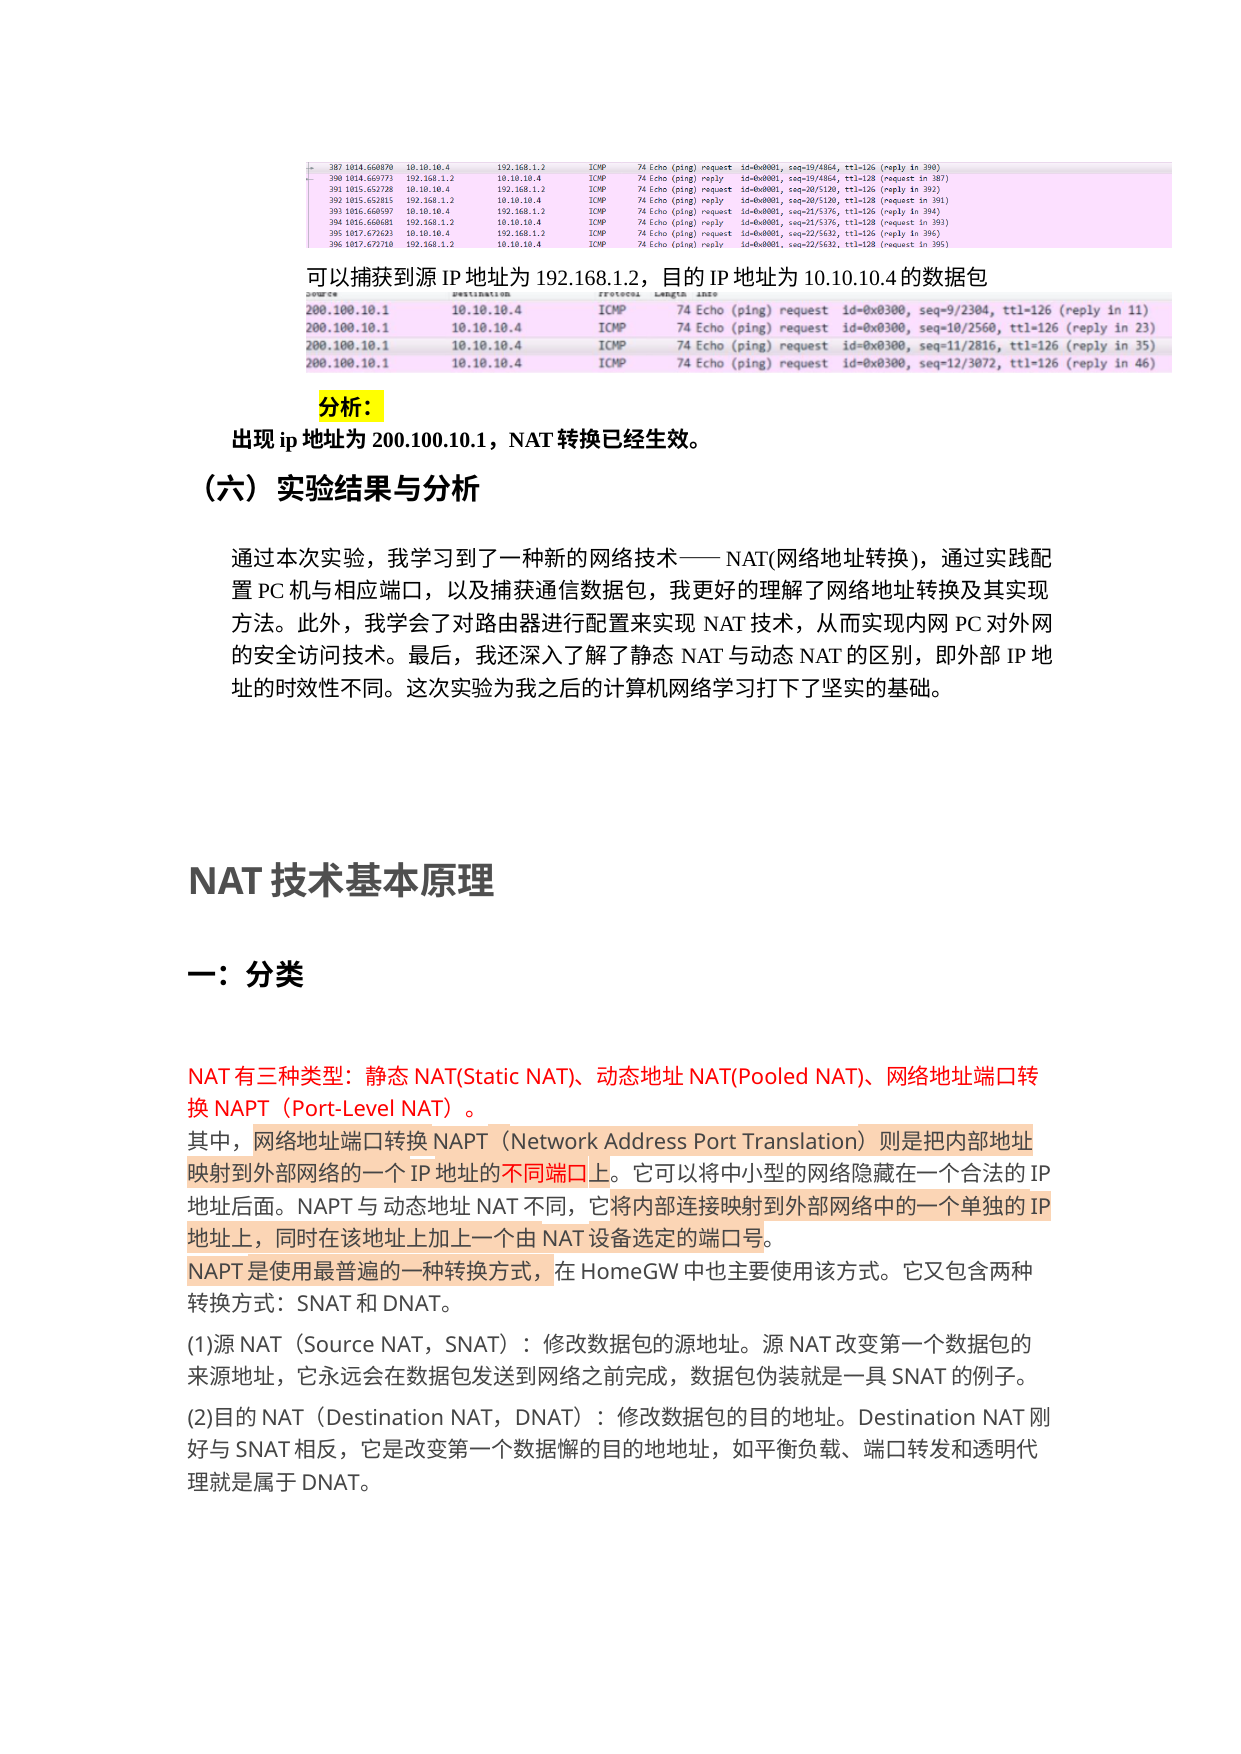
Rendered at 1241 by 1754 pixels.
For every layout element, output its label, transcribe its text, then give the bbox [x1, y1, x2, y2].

text 通过本次实验，我学习到了一种新的网络技术——NAT(网络地址转换)，通过实践配置PC机与相应端口，以及捕获通信数据包，我更好的理解了网络地址转换及其实现方法。此外，我学会了对路由器进行配置来实现NAT技术，从而实现内网PC对外网的安全访问技术。最后，我还深入了解了静态NAT与动态NAT的区别，即外部IP地址的时效性不同。这次实验为我之后的计算机网络学习打下了坚实的基础。 [231, 541, 1053, 703]
text NAT有三种类型：静态NAT(Static NAT)、动态地址NAT(Pooled NAT)、网络地址端口转换NAPT（Port-Level NAT）。 [187, 1059, 1053, 1124]
picture [306, 162, 1172, 248]
text NAPT是使用最普遍的一种转换方式，在HomeGW中也主要使用该方式。它又包含两种转换方式：SNAT和DNAT。 [187, 1254, 1053, 1319]
text 分析： [187, 389, 1053, 422]
list 实验结果与分析 [187, 454, 1053, 519]
text (2)目的NAT（Destination NAT，DNAT）：修改数据包的目的地址。Destination NAT刚好与SNAT相反，它是改变第一个数据懈的目的地地址，如平衡负载、端口转发和透明代理就是属于DNAT。 [187, 1399, 1053, 1497]
subtitle 一：分类 [187, 940, 1053, 1005]
text 出现ip地址为200.100.10.1，NAT转换已经生效。 [187, 422, 1053, 454]
text 其中，网络地址端口转换NAPT（Network Address Port Translation）则是把内部地址映射到外部网络的一个IP地址的不同端口上。它可以将中小型的网络隐藏在一个合法的IP地址后面。NAPT与 动态地址NAT不同，它将内部连接映射到外部网络中的一个单独的IP地址上，同时在该地址上加上一个由NAT设备选定的端口号。 [187, 1124, 1053, 1254]
picture [306, 292, 1172, 373]
text 可以捕获到源IP地址为192.168.1.2，目的IP地址为10.10.10.4的数据包 [306, 259, 1053, 292]
text (1)源NAT（Source NAT，SNAT）：修改数据包的源地址。源NAT改变第一个数据包的来源地址，它永远会在数据包发送到网络之前完成，数据包伪装就是一具SNAT的例子。 [187, 1326, 1053, 1391]
text NAT技术基本原理 [187, 846, 1053, 911]
